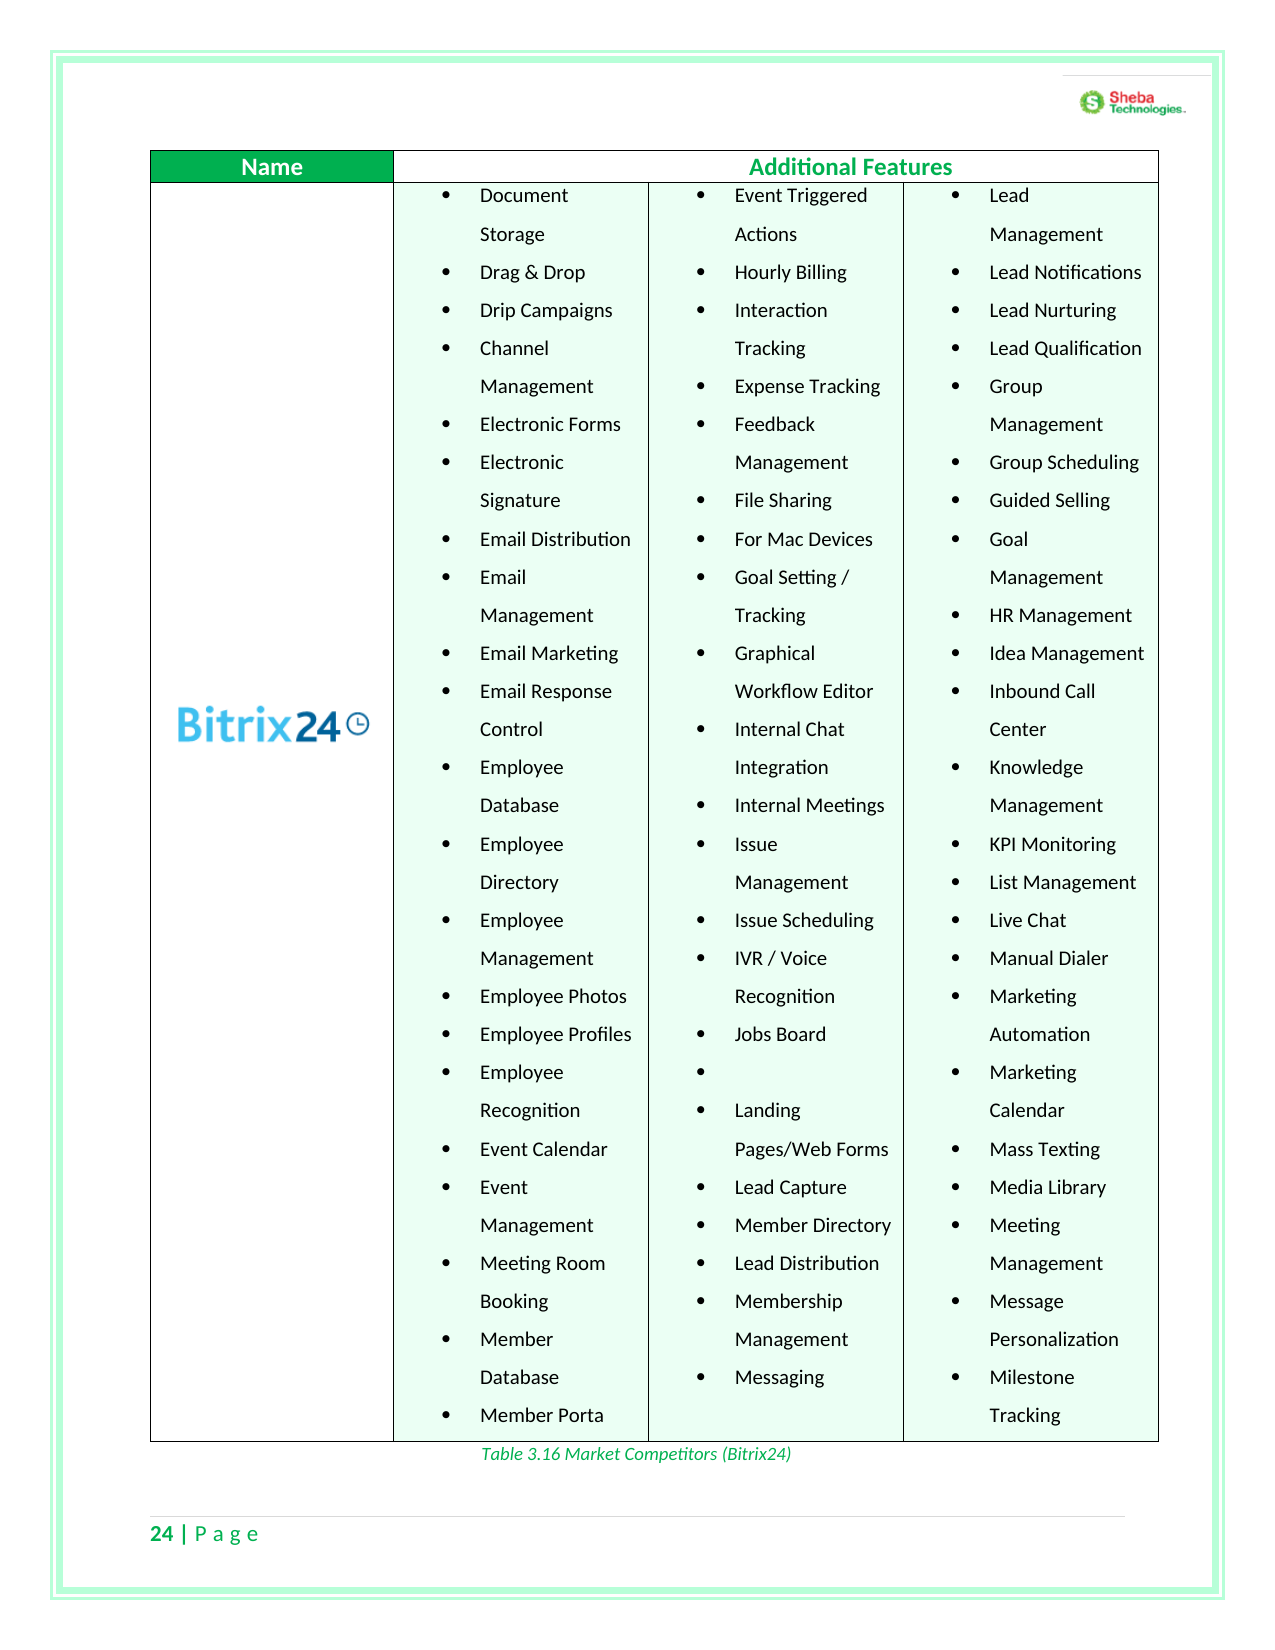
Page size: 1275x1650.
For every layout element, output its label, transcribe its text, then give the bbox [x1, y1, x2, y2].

table_cell Lead Management Lead Notifications Lead Nurturing Lead Qualification Group Management Group Scheduling Guided Selling Goal Management HR Management Idea Management Inbound Call Center Knowledge Management KPI Monitoring List Management Live Chat Manual Dialer Marketing Automation Marketing Calendar Mass Texting Media Library Meeting Management Message Personalization Milestone Tracking [904, 183, 1158, 1441]
table_cell Document Storage Drag & Drop Drip Campaigns Channel Management Electronic Forms Electronic Signature Email Distribution Email Management Email Marketing Email Response Control Employee Database Employee Directory Employee Management Employee Photos Employee Profiles Employee Recognition Event Calendar Event Management Meeting Room Booking Member Database Member Porta [394, 183, 648, 1441]
picture [1062, 75, 1211, 126]
table_header Additional Features [394, 151, 1158, 182]
table_header Name [151, 151, 393, 182]
table_cell [151, 183, 393, 1441]
text Table 3.16 Market Competitors (Bitrix24) [150, 1442, 1125, 1465]
table_cell Event Triggered Actions Hourly Billing Interaction Tracking Expense Tracking Feedback Management File Sharing For Mac Devices Goal Setting / Tracking Graphical Workflow Editor Internal Chat Integration Internal Meetings Issue Management Issue Scheduling IVR / Voice Recognition Jobs Board Landing Pages/Web Forms Lead Capture Member Directory Lead Distribution Membership Management Messaging [649, 183, 903, 1441]
picture [162, 687, 388, 759]
